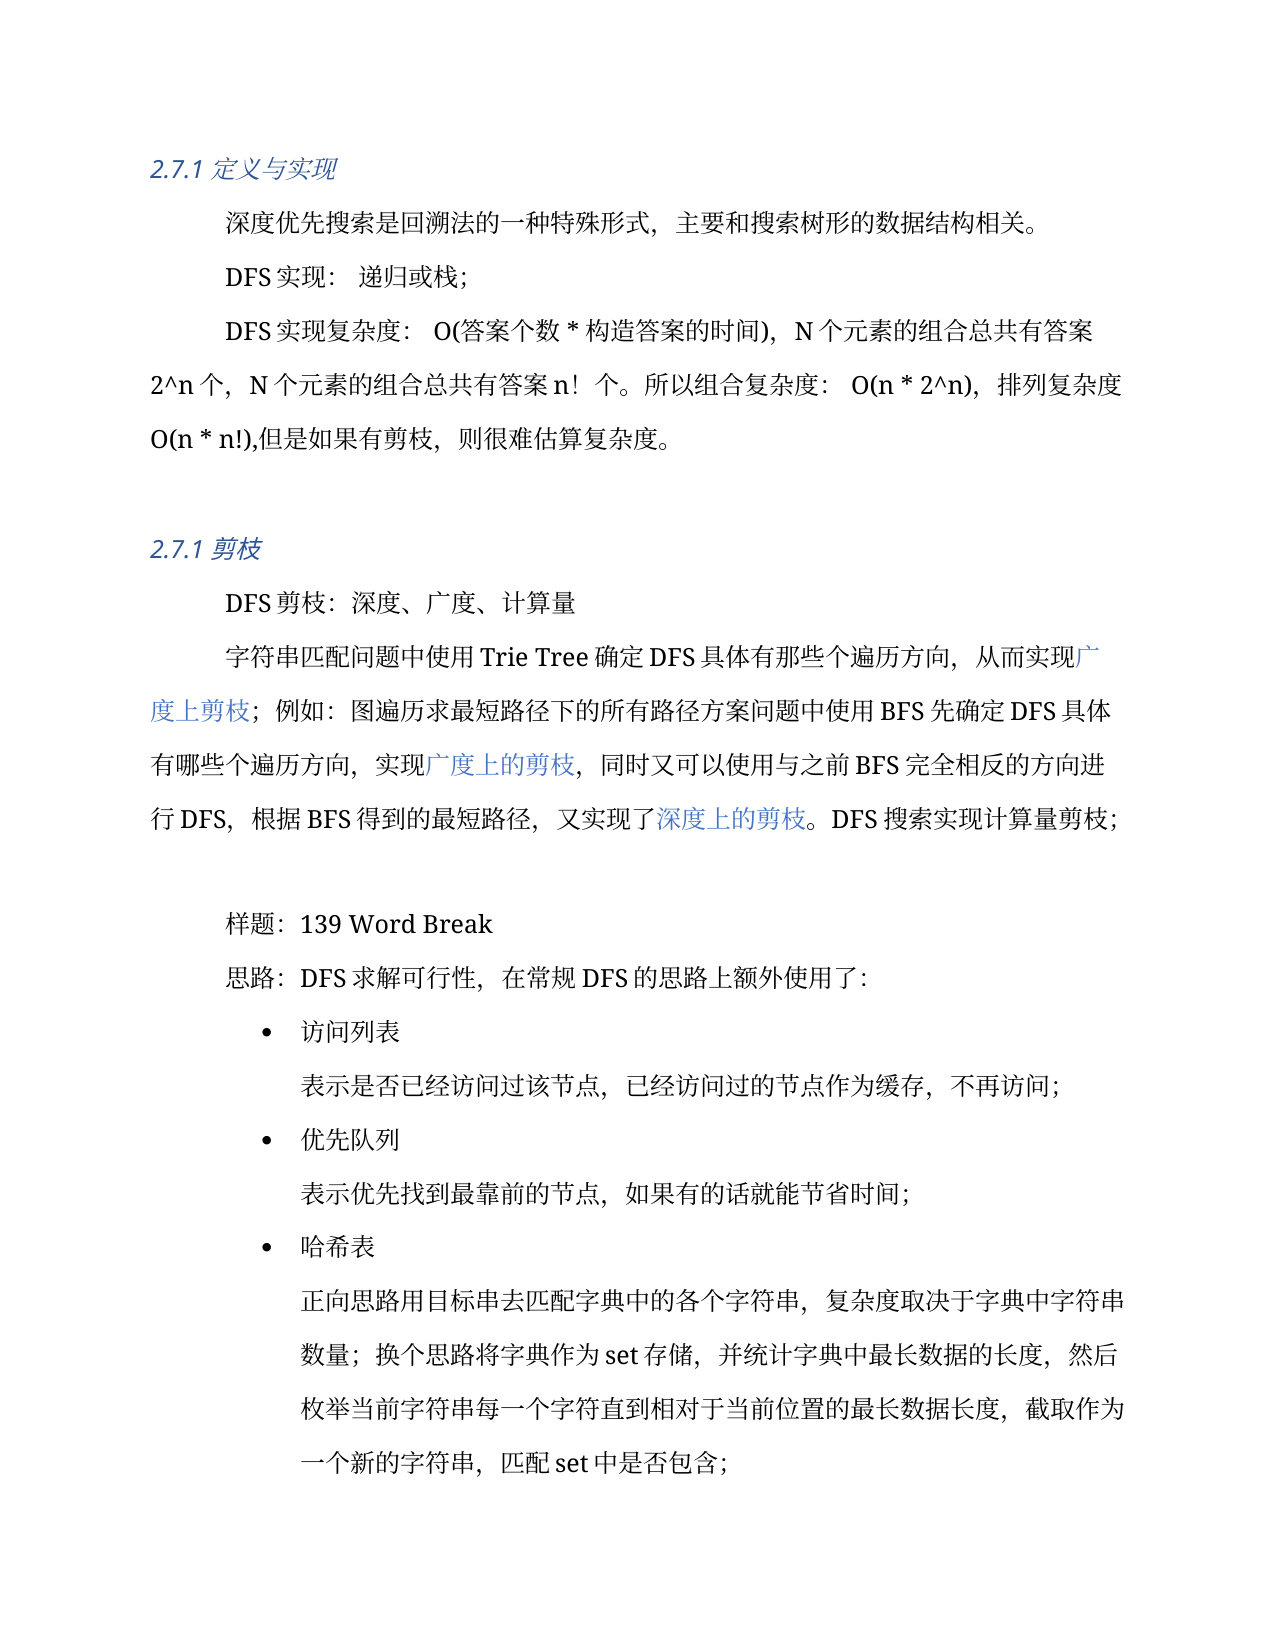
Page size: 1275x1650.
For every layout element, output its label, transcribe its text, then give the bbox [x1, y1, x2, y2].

list 表示优先找到最靠前的节点，如果有的话就能节省时间； [300, 1174, 1125, 1210]
text DFS实现： 递归或栈； [150, 258, 1125, 294]
text 深度优先搜索是回溯法的一种特殊形式，主要和搜索树形的数据结构相关。 [150, 204, 1125, 240]
list 访问列表 [262, 1013, 1125, 1049]
text 字符串匹配问题中使用Trie Tree确定DFS具体有那些个遍历方向，从而实现广度上剪枝；例如：图遍历求最短路径下的所有路径方案问题中使用BFS先确定DFS具体有哪些个遍历方向，实现广度上的剪枝，同时又可以使用与之前BFS完全相反的方向进行DFS，根据BFS得到的最短路径，又实现了深度上的剪枝。DFS搜索实现计算量剪枝； [150, 638, 1125, 836]
text 思路：DFS求解可行性，在常规DFS的思路上额外使用了： [150, 959, 1125, 995]
list 正向思路用目标串去匹配字典中的各个字符串，复杂度取决于字典中字符串数量；换个思路将字典作为set存储，并统计字典中最长数据的长度，然后枚举当前字符串每一个字符直到相对于当前位置的最长数据长度，截取作为一个新的字符串，匹配set中是否包含； [300, 1282, 1125, 1480]
text DFS剪枝：深度、广度、计算量 [150, 583, 1125, 619]
subtitle 2.7.1 剪枝 [150, 529, 1125, 565]
list 哈希表 [262, 1228, 1125, 1264]
subtitle 2.7.1 定义与实现 [150, 150, 1125, 186]
text DFS实现复杂度： O(答案个数 * 构造答案的时间)，N个元素的组合总共有答案2^n个，N个元素的组合总共有答案n！个。所以组合复杂度： O(n * 2^n)，排列复杂度O(n * n!),但是如果有剪枝，则很难估算复杂度。 [150, 312, 1125, 456]
list 表示是否已经访问过该节点，已经访问过的节点作为缓存，不再访问； [300, 1067, 1125, 1102]
list 优先队列 [262, 1120, 1125, 1156]
text 样题：139 Word Break [150, 904, 1125, 941]
